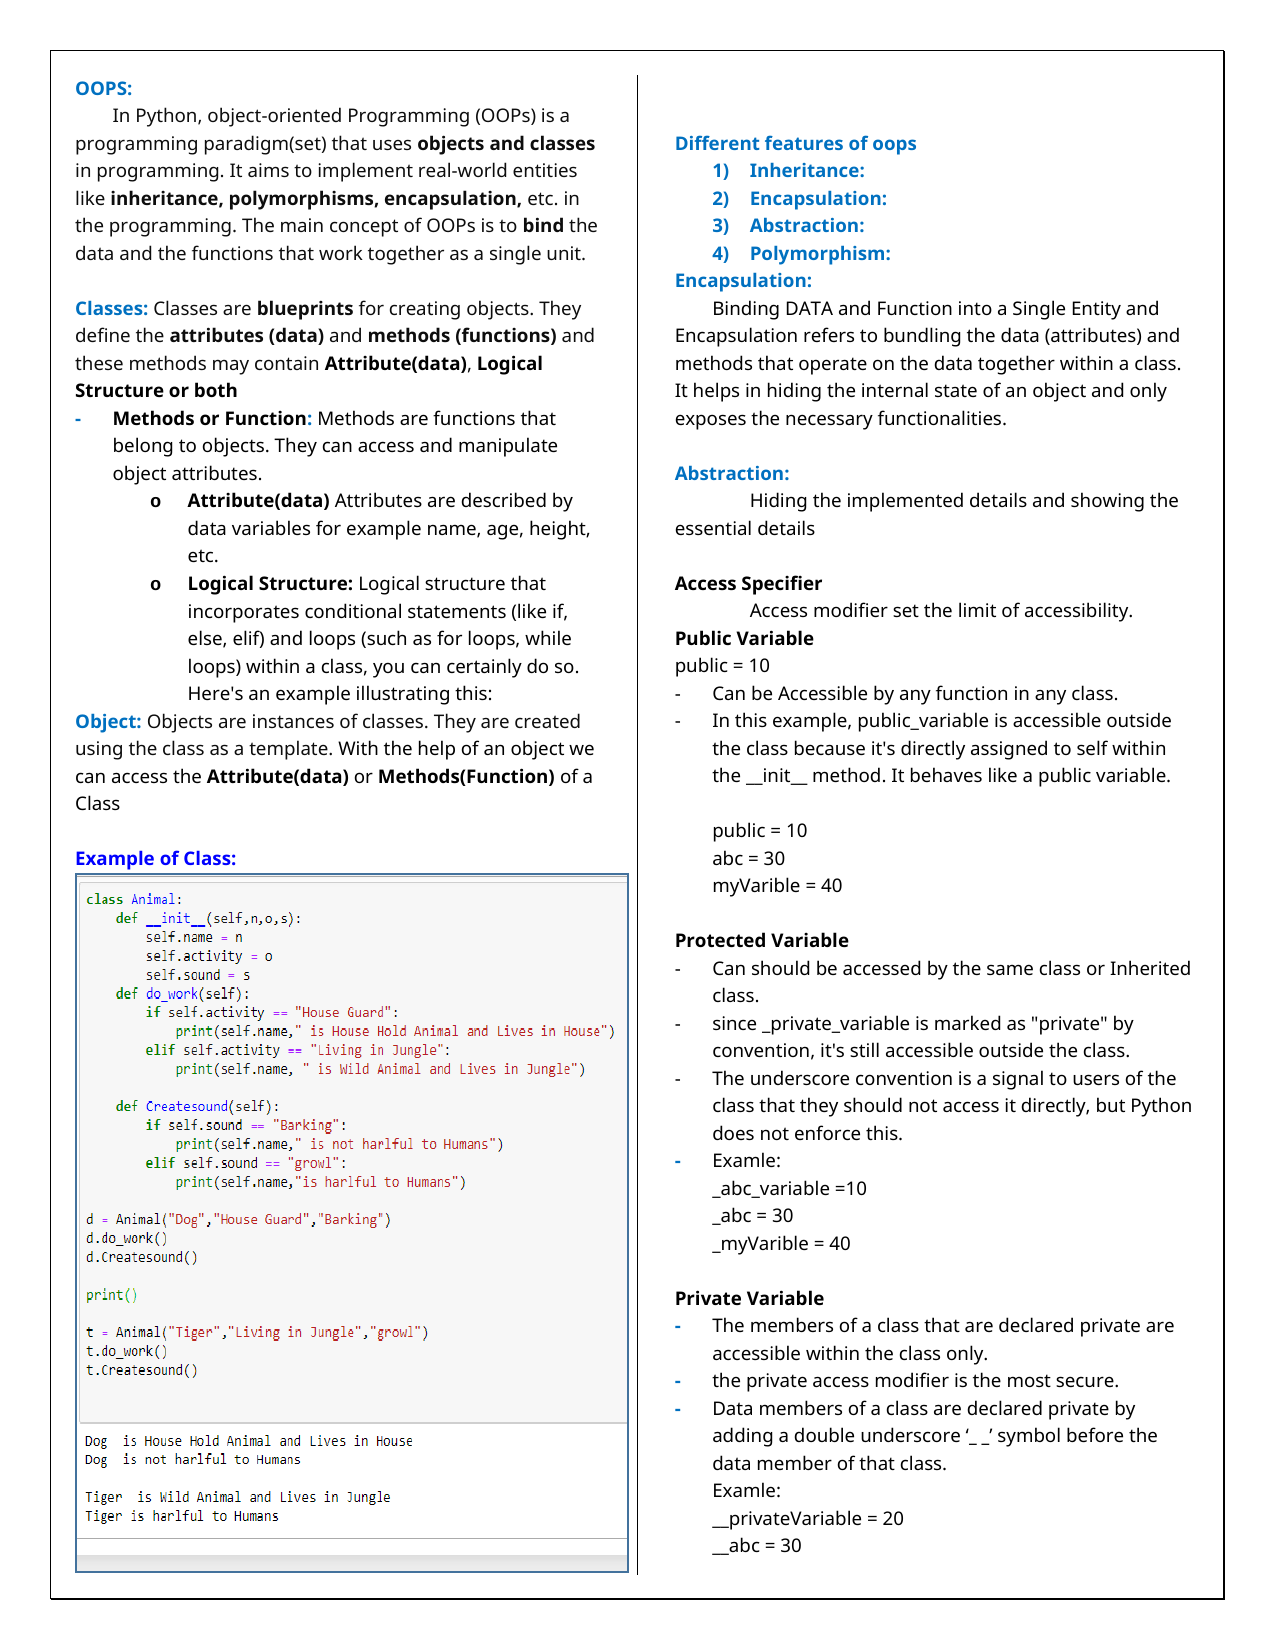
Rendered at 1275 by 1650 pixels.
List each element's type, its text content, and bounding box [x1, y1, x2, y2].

text Protected Variable [674, 927, 1199, 953]
text Binding DATA and Function into a Single Entity and Encapsulation refers to bundling the data (attributes) and methods that operate on the data together within a class. It helps in hiding the internal state of an object and only exposes the necessary functionalities. [674, 295, 1199, 431]
list In this example, public_variable is accessible outside the class because it's directly assigned to self within the __init__ method. It behaves like a public variable. [674, 707, 1199, 788]
list _abc_variable =10 [712, 1175, 1199, 1201]
list the private access modifier is the most secure. [674, 1367, 1199, 1393]
text Access Specifier [674, 570, 1199, 596]
text Classes: Classes are blueprints for creating objects. They define the attributes (data) and methods (functions) and these methods may contain Attribute(data), Logical Structure or both [75, 295, 599, 403]
list Polymorphism: [712, 240, 1199, 266]
list abc = 30 [712, 845, 1199, 871]
picture [77, 875, 627, 1571]
list since _private_variable is marked as "private" by convention, it's still accessible outside the class. [674, 1010, 1199, 1063]
list Can should be accessed by the same class or Inherited class. [674, 955, 1199, 1008]
list Abstraction: [712, 212, 1199, 238]
list Examle: [712, 1477, 1199, 1503]
list myVarible = 40 [712, 872, 1199, 898]
list Examle: [674, 1147, 1199, 1173]
list Methods or Function: Methods are functions that belong to objects. They can access and manipulate object attributes. [75, 405, 599, 486]
list Data members of a class are declared private by adding a double underscore ‘_ _’ symbol before the data member of that class. [674, 1395, 1199, 1476]
list __abc = 30 [712, 1532, 1199, 1558]
list Attribute(data) Attributes are described by data variables for example name, age, height, etc. [150, 487, 599, 568]
text public = 10 [674, 652, 1199, 678]
text Access modifier set the limit of accessibility. [674, 597, 1199, 623]
list _abc = 30 [712, 1202, 1199, 1228]
list The members of a class that are declared private are accessible within the class only. [674, 1312, 1199, 1366]
list _myVarible = 40 [712, 1230, 1199, 1256]
list Can be Accessible by any function in any class. [674, 680, 1199, 706]
list __privateVariable = 20 [712, 1505, 1199, 1531]
list Encapsulation: [712, 185, 1199, 211]
text Object: Objects are instances of classes. They are created using the class as a template. With the help of an object we can access the Attribute(data) or Methods(Function) of a Class [75, 708, 599, 816]
list The underscore convention is a signal to users of the class that they should not access it directly, but Python does not enforce this. [674, 1065, 1199, 1146]
text Private Variable [674, 1285, 1199, 1311]
text OOPS: [75, 75, 599, 101]
text Hiding the implemented details and showing the essential details [674, 487, 1199, 541]
list public = 10 [712, 817, 1199, 843]
text Encapsulation: [674, 267, 1199, 293]
text Abstraction: [674, 460, 1199, 486]
text Different features of oops [674, 130, 1199, 156]
text In Python, object-oriented Programming (OOPs) is a programming paradigm(set) that uses objects and classes in programming. It aims to implement real-world entities like inheritance, polymorphisms, encapsulation, etc. in the programming. The main concept of OOPs is to bind the data and the functions that work together as a single unit. [75, 102, 599, 266]
list Logical Structure: Logical structure that incorporates conditional statements (like if, else, elif) and loops (such as for loops, while loops) within a class, you can certainly do so. Here's an example illustrating this: [150, 570, 599, 706]
text Example of Class: [75, 845, 599, 871]
text Public Variable [674, 625, 1199, 651]
list Inheritance: [712, 157, 1199, 183]
